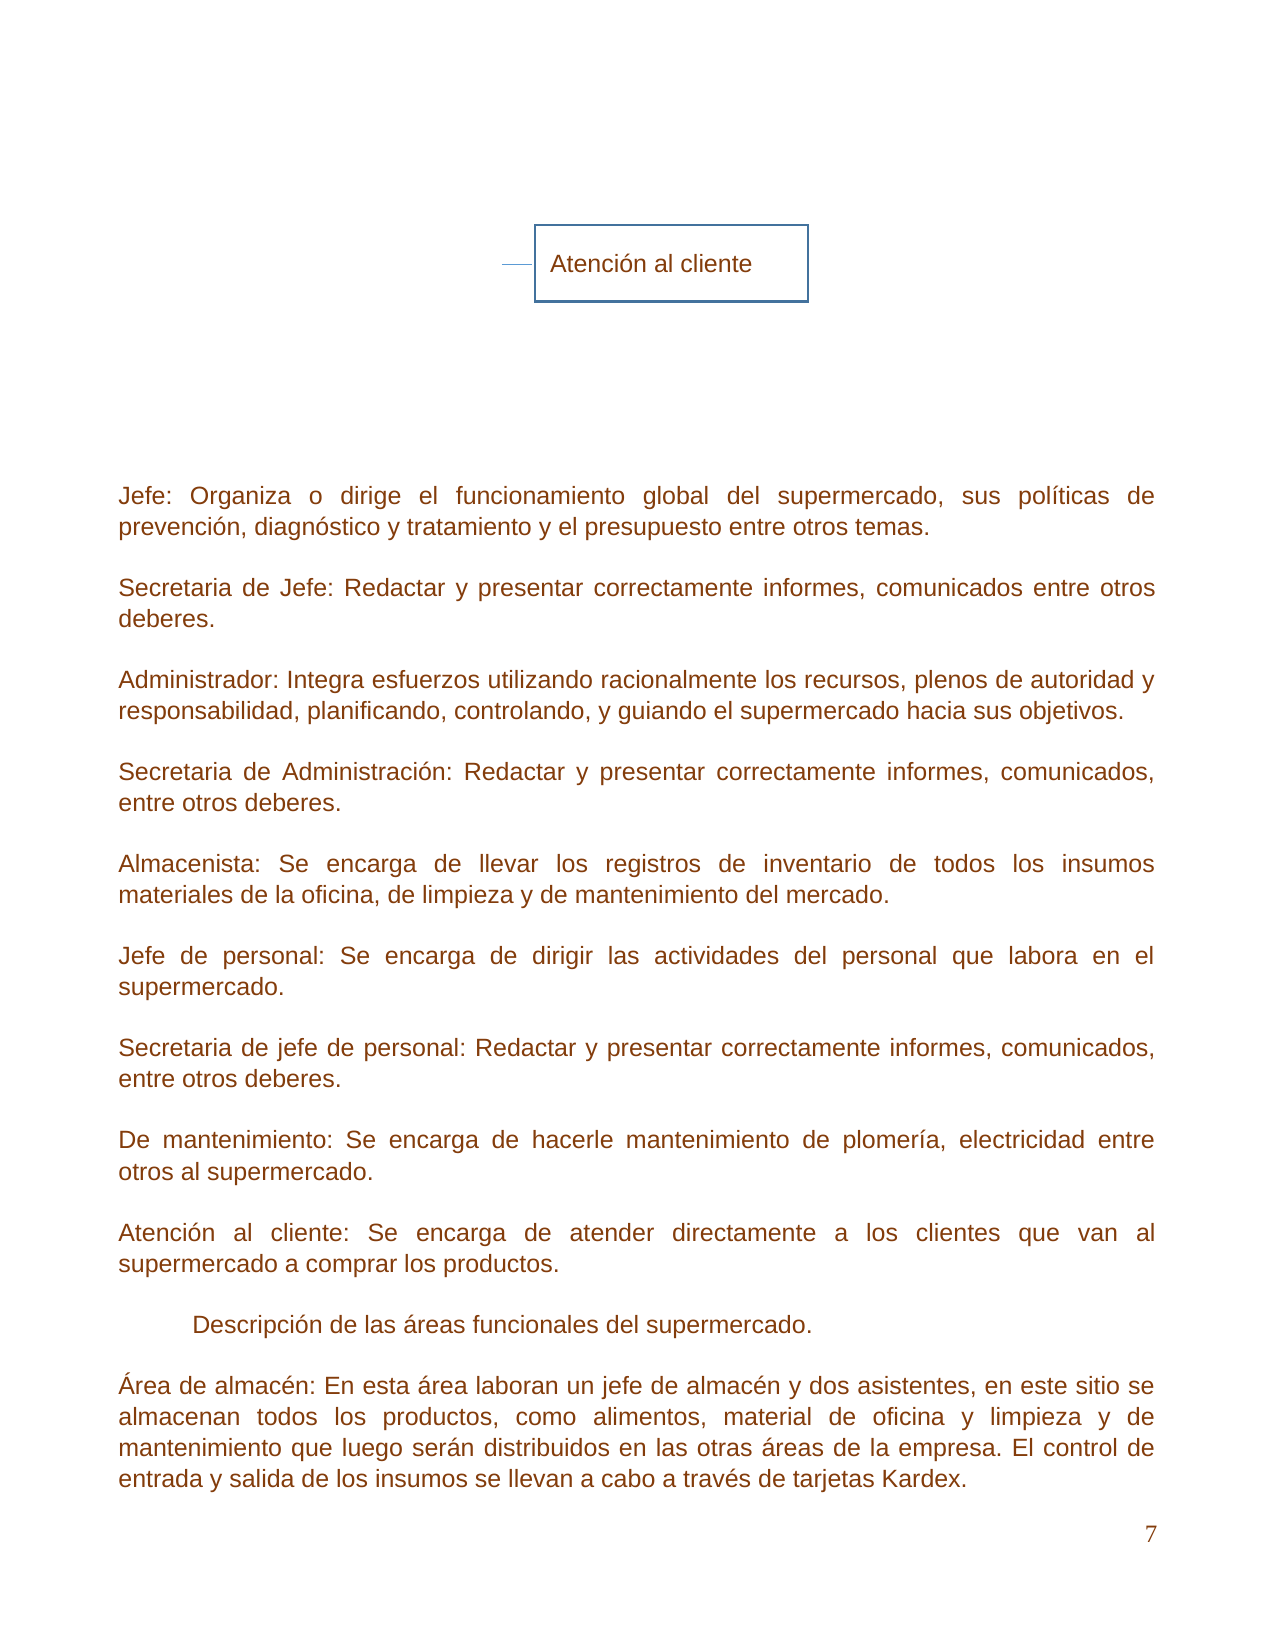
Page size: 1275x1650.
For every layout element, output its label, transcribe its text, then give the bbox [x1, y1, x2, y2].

text Administrador: Integra esfuerzos utilizando racionalmente los recursos, plenos de autoridad y responsabilidad, planificando, controlando, y guiando el supermercado hacia sus objetivos. [118, 665, 1157, 725]
text Secretaria de Administración: Redactar y presentar correctamente informes, comunicados, entre otros deberes. [118, 757, 1157, 817]
text Almacenista: Se encarga de llevar los registros de inventario de todos los insumos materiales de la oficina, de limpieza y de mantenimiento del mercado. [118, 849, 1157, 909]
text Jefe de personal: Se encarga de dirigir las actividades del personal que labora en el supermercado. [118, 941, 1157, 1001]
text Atención al cliente: Se encarga de atender directamente a los clientes que van al supermercado a comprar los productos. [118, 1217, 1157, 1277]
subtitle Descripción de las áreas funcionales del supermercado. [192, 1309, 1157, 1338]
text Secretaria de jefe de personal: Redactar y presentar correctamente informes, comunicados, entre otros deberes. [118, 1033, 1157, 1093]
text De mantenimiento: Se encarga de hacerle mantenimiento de plomería, electricidad entre otros al supermercado. [118, 1125, 1157, 1185]
text Jefe: Organiza o dirige el funcionamiento global del supermercado, sus políticas de prevención, diagnóstico y tratamiento y el presupuesto entre otros temas. [118, 481, 1157, 541]
text Secretaria de Jefe: Redactar y presentar correctamente informes, comunicados entre otros deberes. [118, 573, 1157, 633]
text Área de almacén: En esta área laboran un jefe de almacén y dos asistentes, en este sitio se almacenan todos los productos, como alimentos, material de oficina y limpieza y de mantenimiento que luego serán distribuidos en las otras áreas de la empresa. El control de entrada y salida de los insumos se llevan a cabo a través de tarjetas Kardex. [118, 1371, 1157, 1492]
